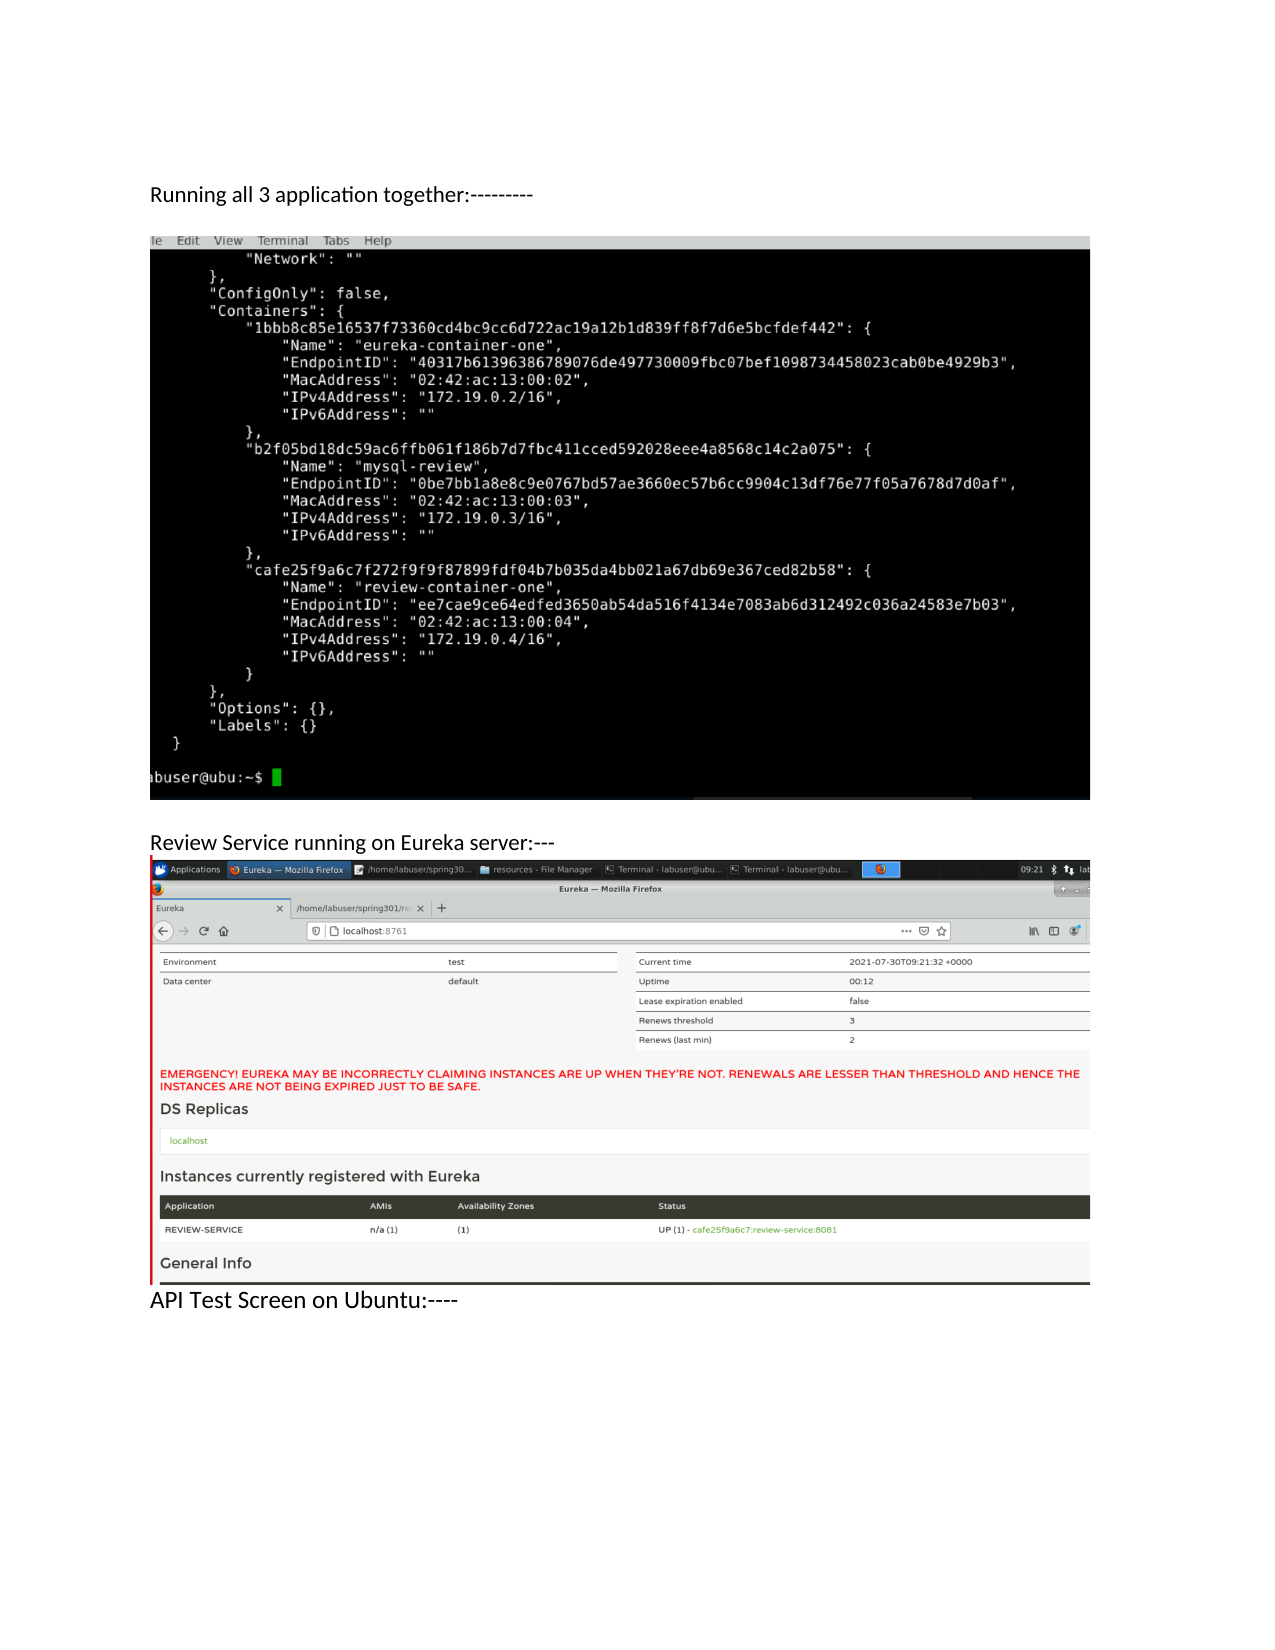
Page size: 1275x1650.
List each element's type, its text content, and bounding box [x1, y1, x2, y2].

text Review Service running on Eureka server:--- [150, 828, 1125, 856]
picture [150, 236, 1091, 800]
text API Test Screen on Ubuntu:---- [150, 1284, 1125, 1315]
picture [150, 855, 1091, 1285]
text Running all 3 application together:--------- [150, 181, 1125, 208]
